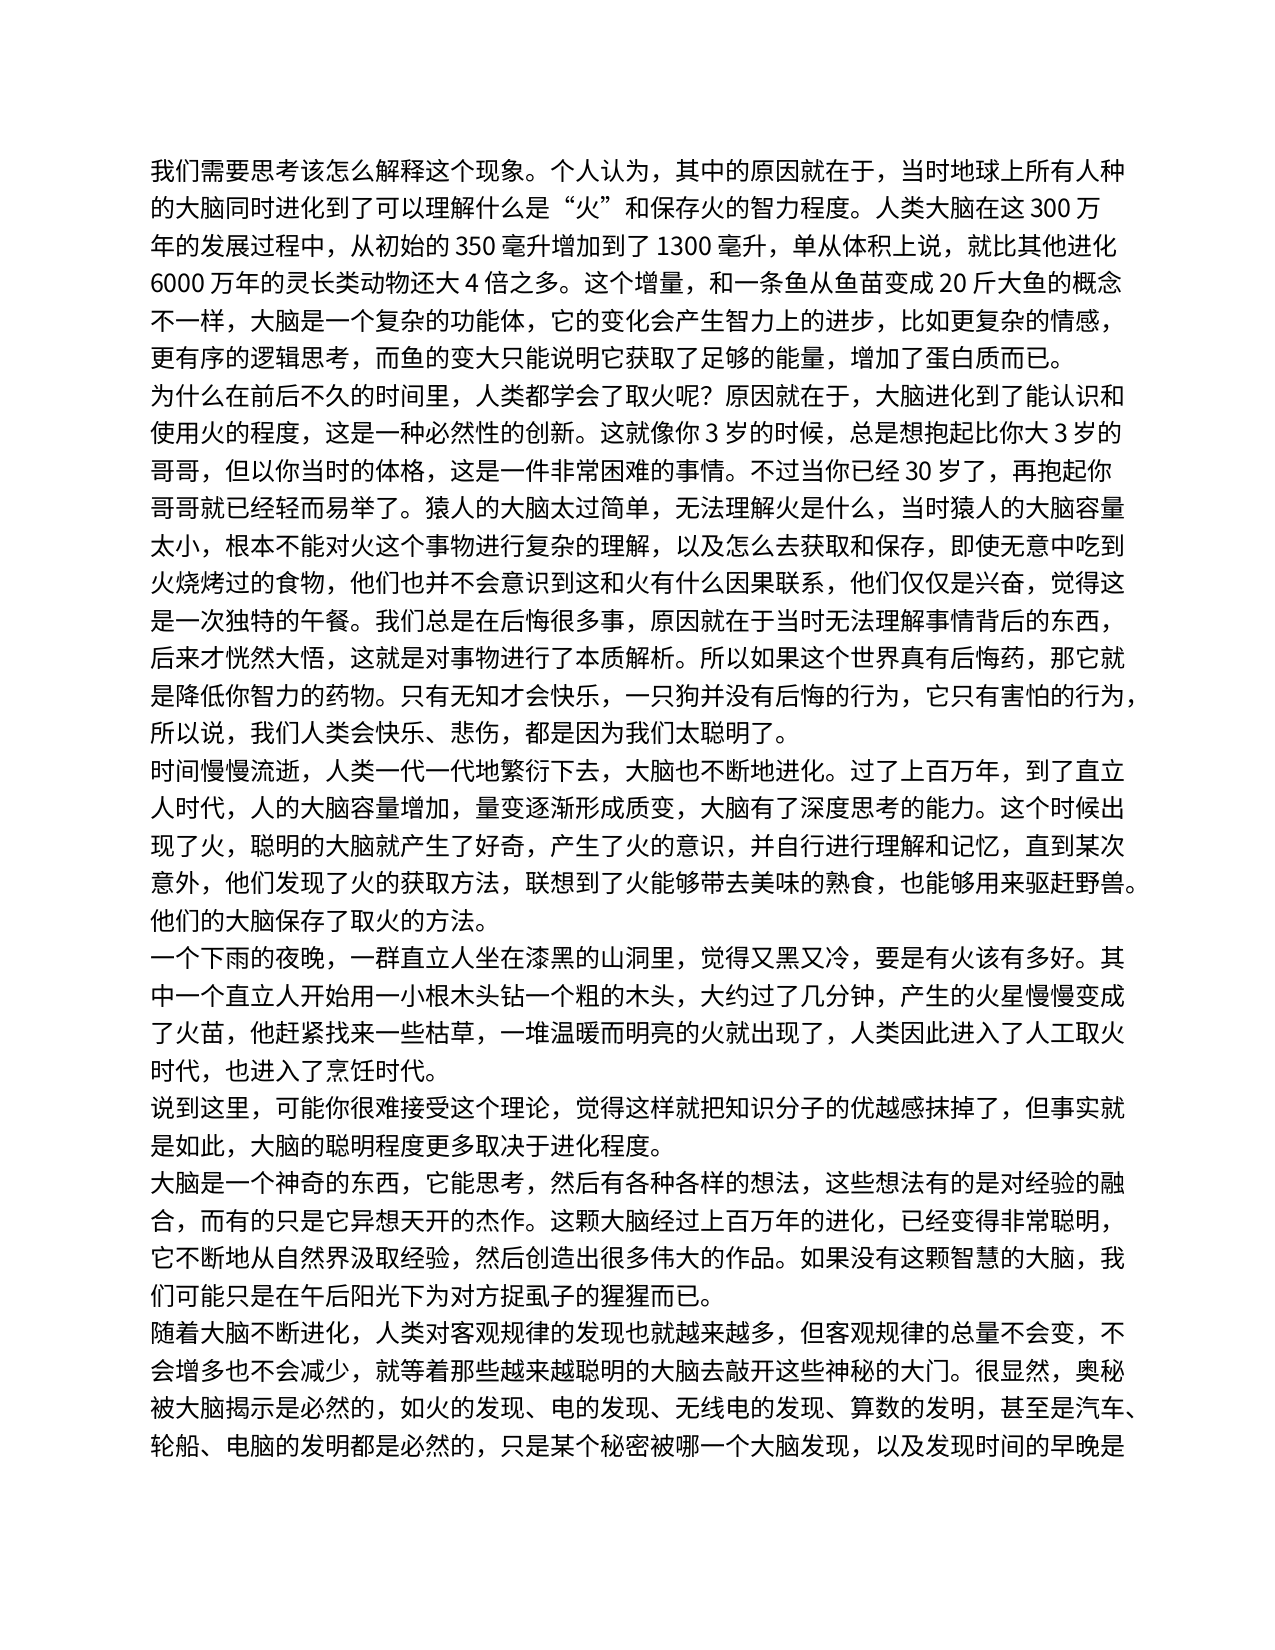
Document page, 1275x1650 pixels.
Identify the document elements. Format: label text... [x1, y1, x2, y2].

text 为什么在前后不久的时间里，人类都学会了取火呢？原因就在于，大脑进化到了能认识和使用火的程度，这是一种必然性的创新。这就像你3岁的时候，总是想抱起比你大3岁的哥哥，但以你当时的体格，这是一件非常困难的事情。不过当你已经30岁了，再抱起你哥哥就已经轻而易举了。猿人的大脑太过简单，无法理解火是什么，当时猿人的大脑容量太小，根本不能对火这个事物进行复杂的理解，以及怎么去获取和保存，即使无意中吃到火烧烤过的食物，他们也并不会意识到这和火有什么因果联系，他们仅仅是兴奋，觉得这是一次独特的午餐。我们总是在后悔很多事，原因就在于当时无法理解事情背后的东西，后来才恍然大悟，这就是对事物进行了本质解析。所以如果这个世界真有后悔药，那它就是降低你智力的药物。只有无知才会快乐，一只狗并没有后悔的行为，它只有害怕的行为，所以说，我们人类会快乐、悲伤，都是因为我们太聪明了。 [150, 375, 1125, 750]
text 一个下雨的夜晚，一群直立人坐在漆黑的山洞里，觉得又黑又冷，要是有火该有多好。其中一个直立人开始用一小根木头钻一个粗的木头，大约过了几分钟，产生的火星慢慢变成了火苗，他赶紧找来一些枯草，一堆温暖而明亮的火就出现了，人类因此进入了人工取火时代，也进入了烹饪时代。 [150, 937, 1125, 1087]
text 我们需要思考该怎么解释这个现象。个人认为，其中的原因就在于，当时地球上所有人种的大脑同时进化到了可以理解什么是“火”和保存火的智力程度。人类大脑在这300万年的发展过程中，从初始的350毫升增加到了1300毫升，单从体积上说，就比其他进化6000万年的灵长类动物还大4倍之多。这个增量，和一条鱼从鱼苗变成20斤大鱼的概念不一样，大脑是一个复杂的功能体，它的变化会产生智力上的进步，比如更复杂的情感，更有序的逻辑思考，而鱼的变大只能说明它获取了足够的能量，增加了蛋白质而已。 [150, 150, 1125, 375]
text 大脑是一个神奇的东西，它能思考，然后有各种各样的想法，这些想法有的是对经验的融合，而有的只是它异想天开的杰作。这颗大脑经过上百万年的进化，已经变得非常聪明，它不断地从自然界汲取经验，然后创造出很多伟大的作品。如果没有这颗智慧的大脑，我们可能只是在午后阳光下为对方捉虱子的猩猩而已。 [150, 1162, 1125, 1312]
text 时间慢慢流逝，人类一代一代地繁衍下去，大脑也不断地进化。过了上百万年，到了直立人时代，人的大脑容量增加，量变逐渐形成质变，大脑有了深度思考的能力。这个时候出现了火，聪明的大脑就产生了好奇，产生了火的意识，并自行进行理解和记忆，直到某次意外，他们发现了火的获取方法，联想到了火能够带去美味的熟食，也能够用来驱赶野兽。他们的大脑保存了取火的方法。 [150, 750, 1125, 937]
text 说到这里，可能你很难接受这个理论，觉得这样就把知识分子的优越感抹掉了，但事实就是如此，大脑的聪明程度更多取决于进化程度。 [150, 1087, 1125, 1162]
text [150, 1312, 1125, 1462]
